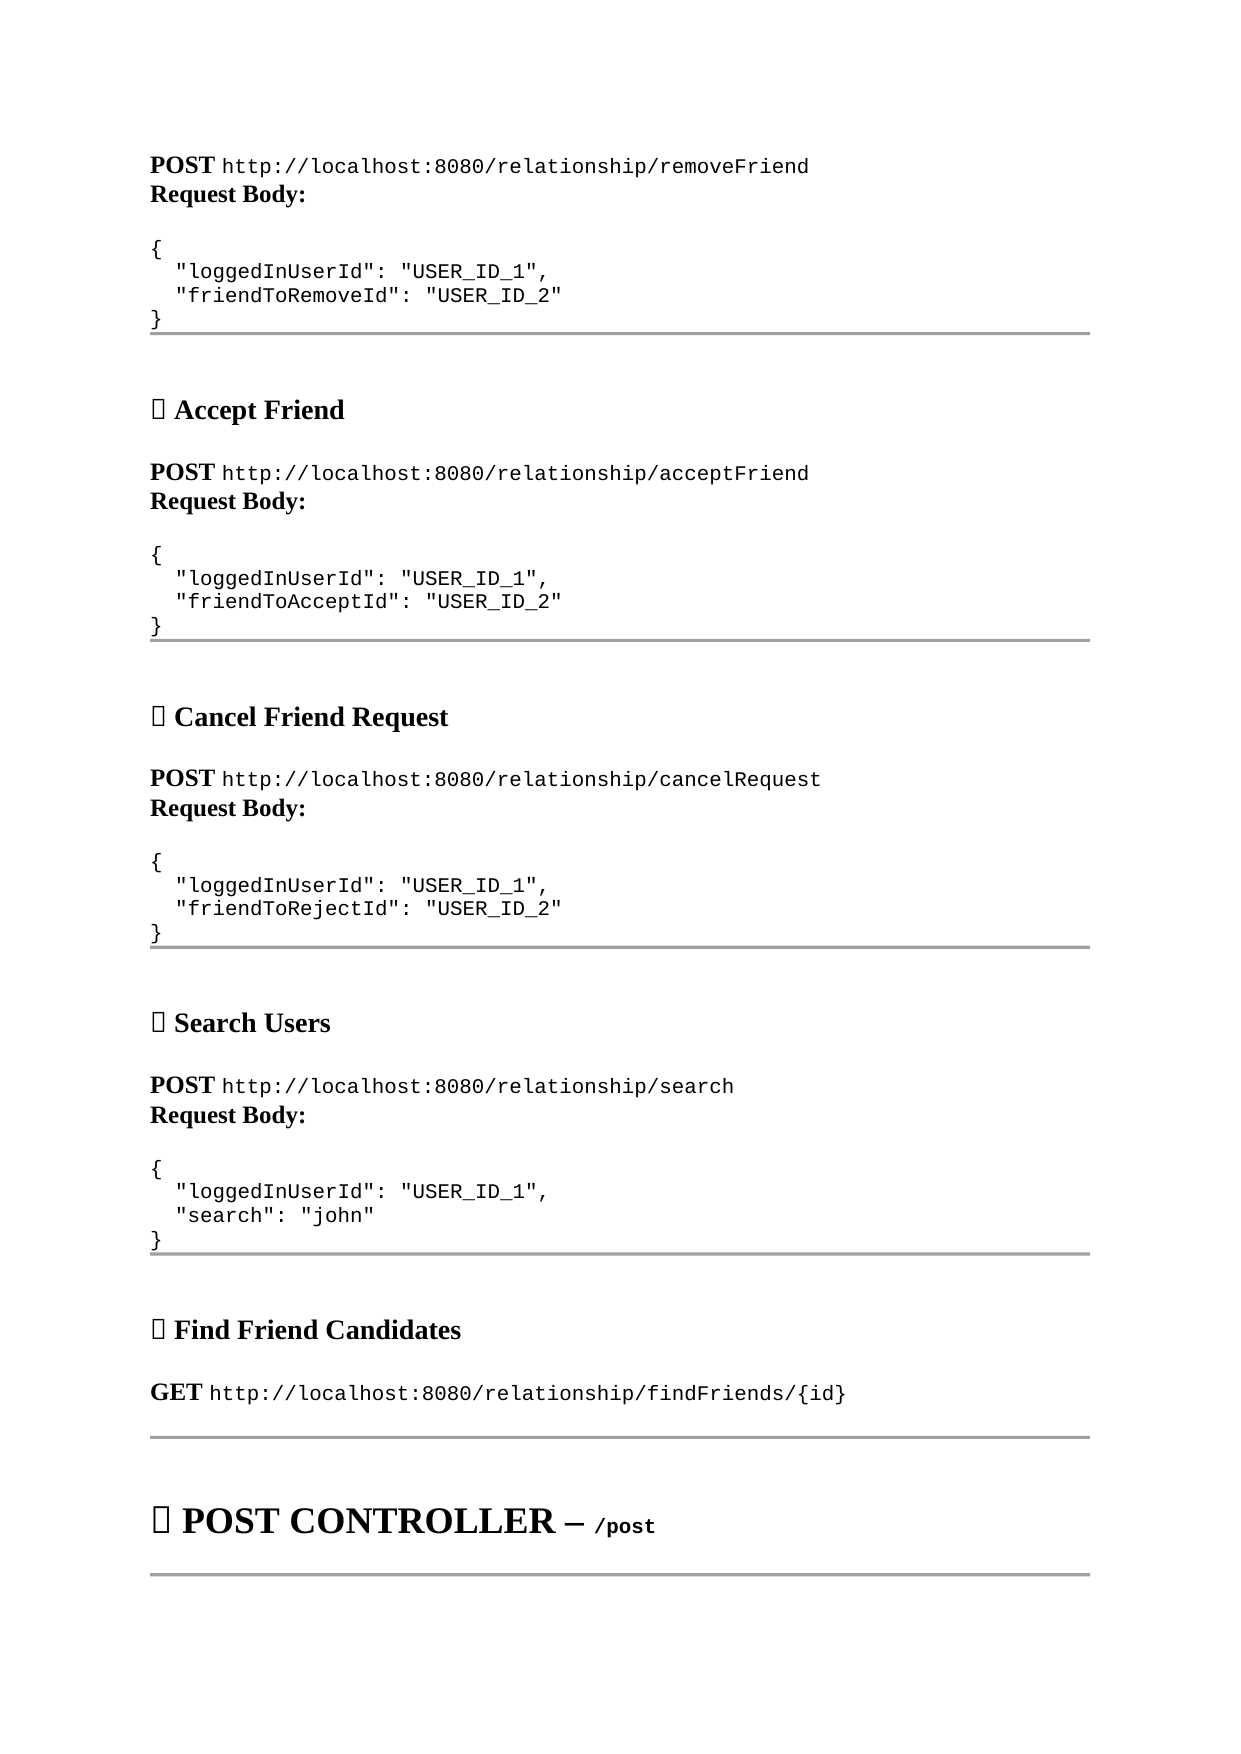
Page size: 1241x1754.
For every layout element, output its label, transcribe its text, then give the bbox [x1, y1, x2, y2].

text { [150, 544, 1090, 568]
text "search": "john" [150, 1205, 1090, 1229]
text POST http://localhost:8080/relationship/acceptFriend Request Body: [150, 457, 1090, 515]
text 🔹 Find Friend Candidates [150, 1309, 1090, 1348]
text "loggedInUserId": "USER_ID_1", [150, 568, 1090, 592]
text 📝 POST CONTROLLER – /post [150, 1493, 1090, 1544]
text 🔹 Search Users [150, 1003, 1090, 1041]
text GET http://localhost:8080/relationship/findFriends/{id} [150, 1377, 1090, 1407]
text "loggedInUserId": "USER_ID_1", [150, 261, 1090, 285]
text "loggedInUserId": "USER_ID_1", [150, 875, 1090, 898]
text "friendToAcceptId": "USER_ID_2" [150, 592, 1090, 615]
text 🔹 Accept Friend [150, 389, 1090, 428]
text { [150, 851, 1090, 875]
text } [150, 1229, 1090, 1252]
text } [150, 922, 1090, 945]
text { [150, 237, 1090, 261]
text "friendToRejectId": "USER_ID_2" [150, 898, 1090, 922]
text POST http://localhost:8080/relationship/cancelRequest Request Body: [150, 763, 1090, 822]
text "loggedInUserId": "USER_ID_1", [150, 1181, 1090, 1205]
text } [150, 615, 1090, 638]
text { [150, 1158, 1090, 1181]
text POST http://localhost:8080/relationship/removeFriend Request Body: [150, 150, 1090, 208]
text 🔹 Cancel Friend Request [150, 696, 1090, 734]
text "friendToRemoveId": "USER_ID_2" [150, 285, 1090, 308]
text POST http://localhost:8080/relationship/search Request Body: [150, 1070, 1090, 1129]
text } [150, 308, 1090, 332]
